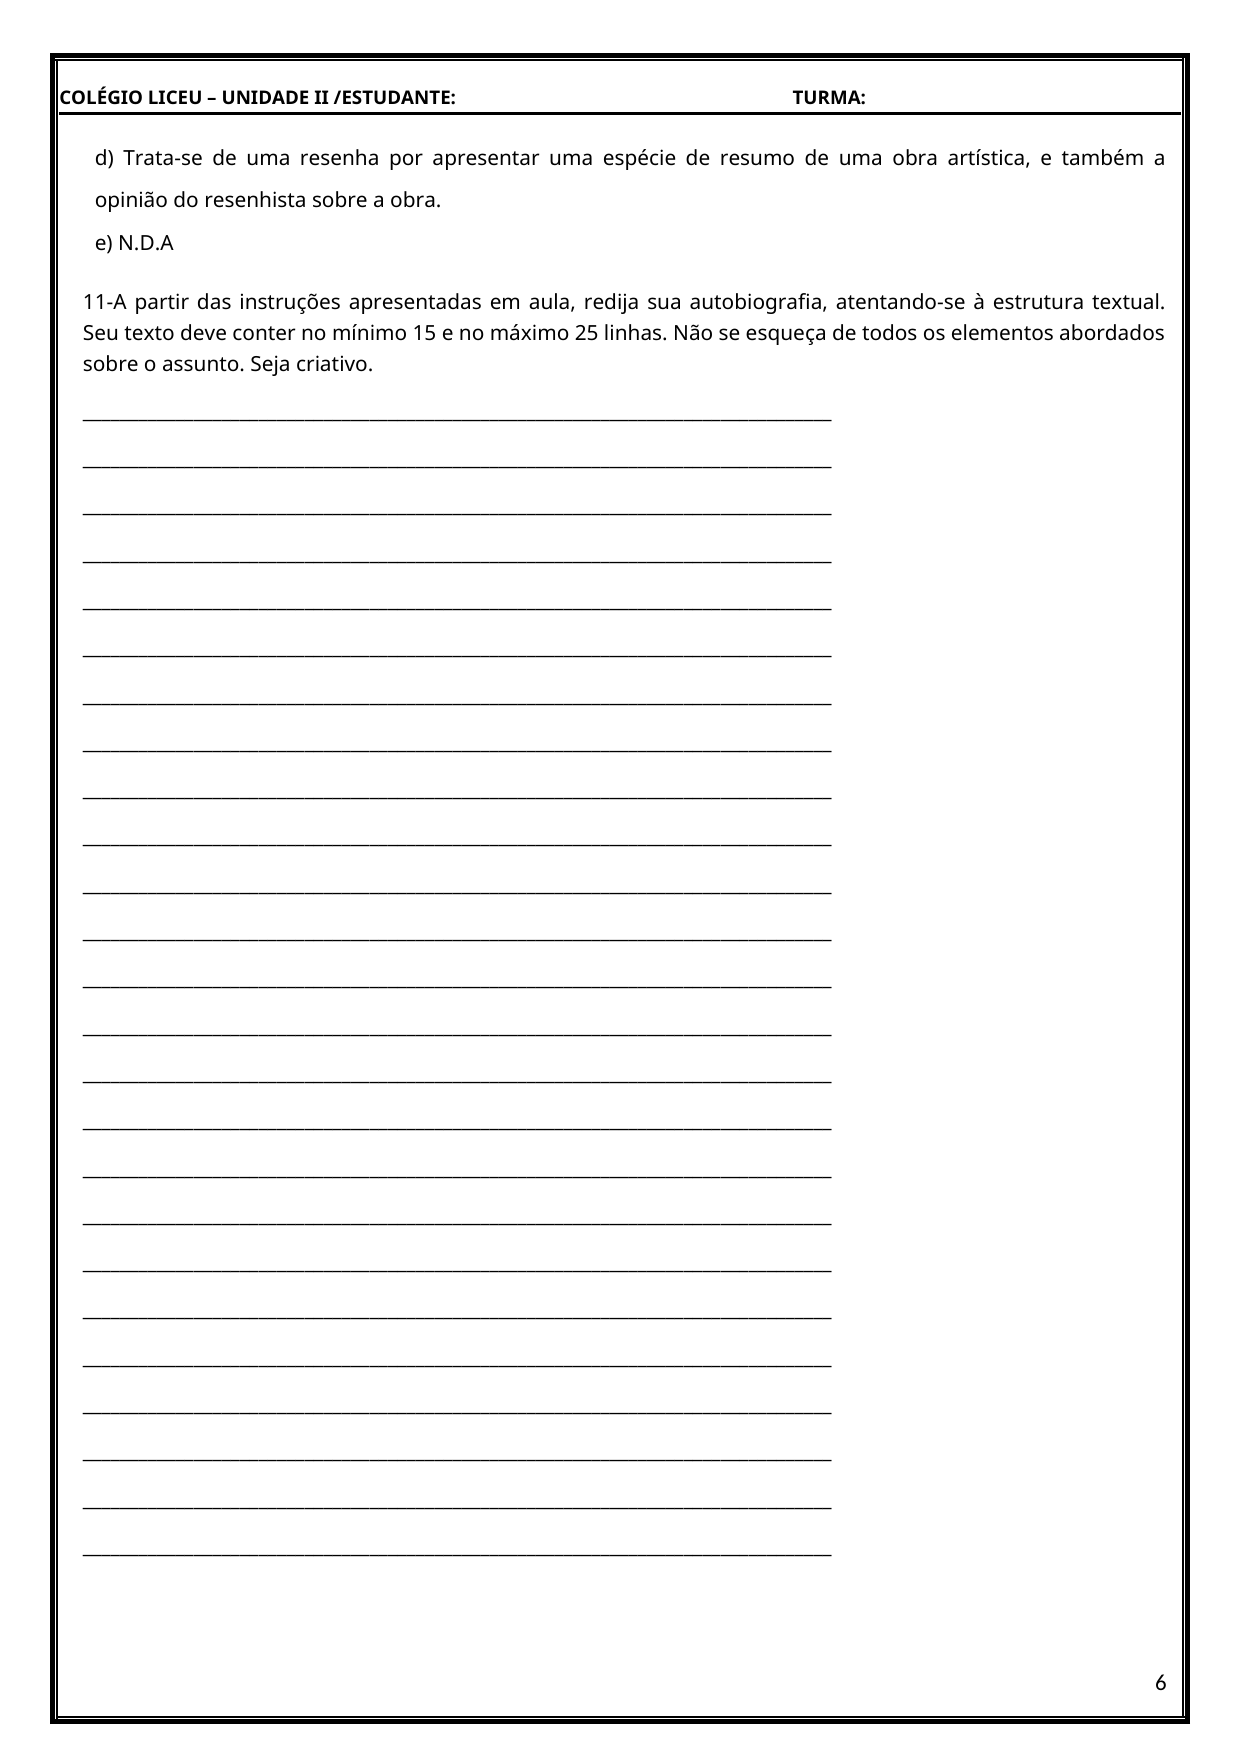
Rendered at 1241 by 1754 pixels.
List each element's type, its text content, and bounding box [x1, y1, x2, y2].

text _________________________________________________________________________________ [83, 869, 1167, 897]
list e) N.D.A [94, 228, 1167, 257]
text _________________________________________________________________________________ [83, 774, 1167, 803]
text _________________________________________________________________________________ [83, 1058, 1167, 1087]
text _________________________________________________________________________________ [83, 1436, 1167, 1465]
text _________________________________________________________________________________ [83, 1011, 1167, 1039]
text _________________________________________________________________________________ [83, 1342, 1167, 1370]
text _________________________________________________________________________________ [83, 1294, 1167, 1323]
text _________________________________________________________________________________ [83, 396, 1167, 424]
list d) Trata-se de uma resenha por apresentar uma espécie de resumo de uma obra artística, e também a opinião do resenhista sobre a obra. [94, 143, 1167, 214]
text _________________________________________________________________________________ [83, 538, 1167, 566]
text _________________________________________________________________________________ [83, 585, 1167, 614]
text _________________________________________________________________________________ [83, 916, 1167, 945]
text _________________________________________________________________________________ [83, 963, 1167, 992]
text _________________________________________________________________________________ [83, 1200, 1167, 1228]
text 11-A partir das instruções apresentadas em aula, redija sua autobiografia, atentando-se à estrutura textual. Seu texto deve conter no mínimo 15 e no máximo 25 linhas. Não se esqueça de todos os elementos abordados sobre o assunto. Seja criativo. [83, 287, 1167, 377]
text _________________________________________________________________________________ [83, 1389, 1167, 1418]
text _________________________________________________________________________________ [83, 1484, 1167, 1512]
text _________________________________________________________________________________ [83, 1531, 1167, 1559]
text _________________________________________________________________________________ [83, 1247, 1167, 1276]
text _________________________________________________________________________________ [83, 680, 1167, 708]
text _________________________________________________________________________________ [83, 822, 1167, 850]
text _________________________________________________________________________________ [83, 491, 1167, 519]
text _________________________________________________________________________________ [83, 727, 1167, 756]
text _________________________________________________________________________________ [83, 1153, 1167, 1181]
text _________________________________________________________________________________ [83, 632, 1167, 661]
text _________________________________________________________________________________ [83, 443, 1167, 472]
text _________________________________________________________________________________ [83, 1105, 1167, 1134]
